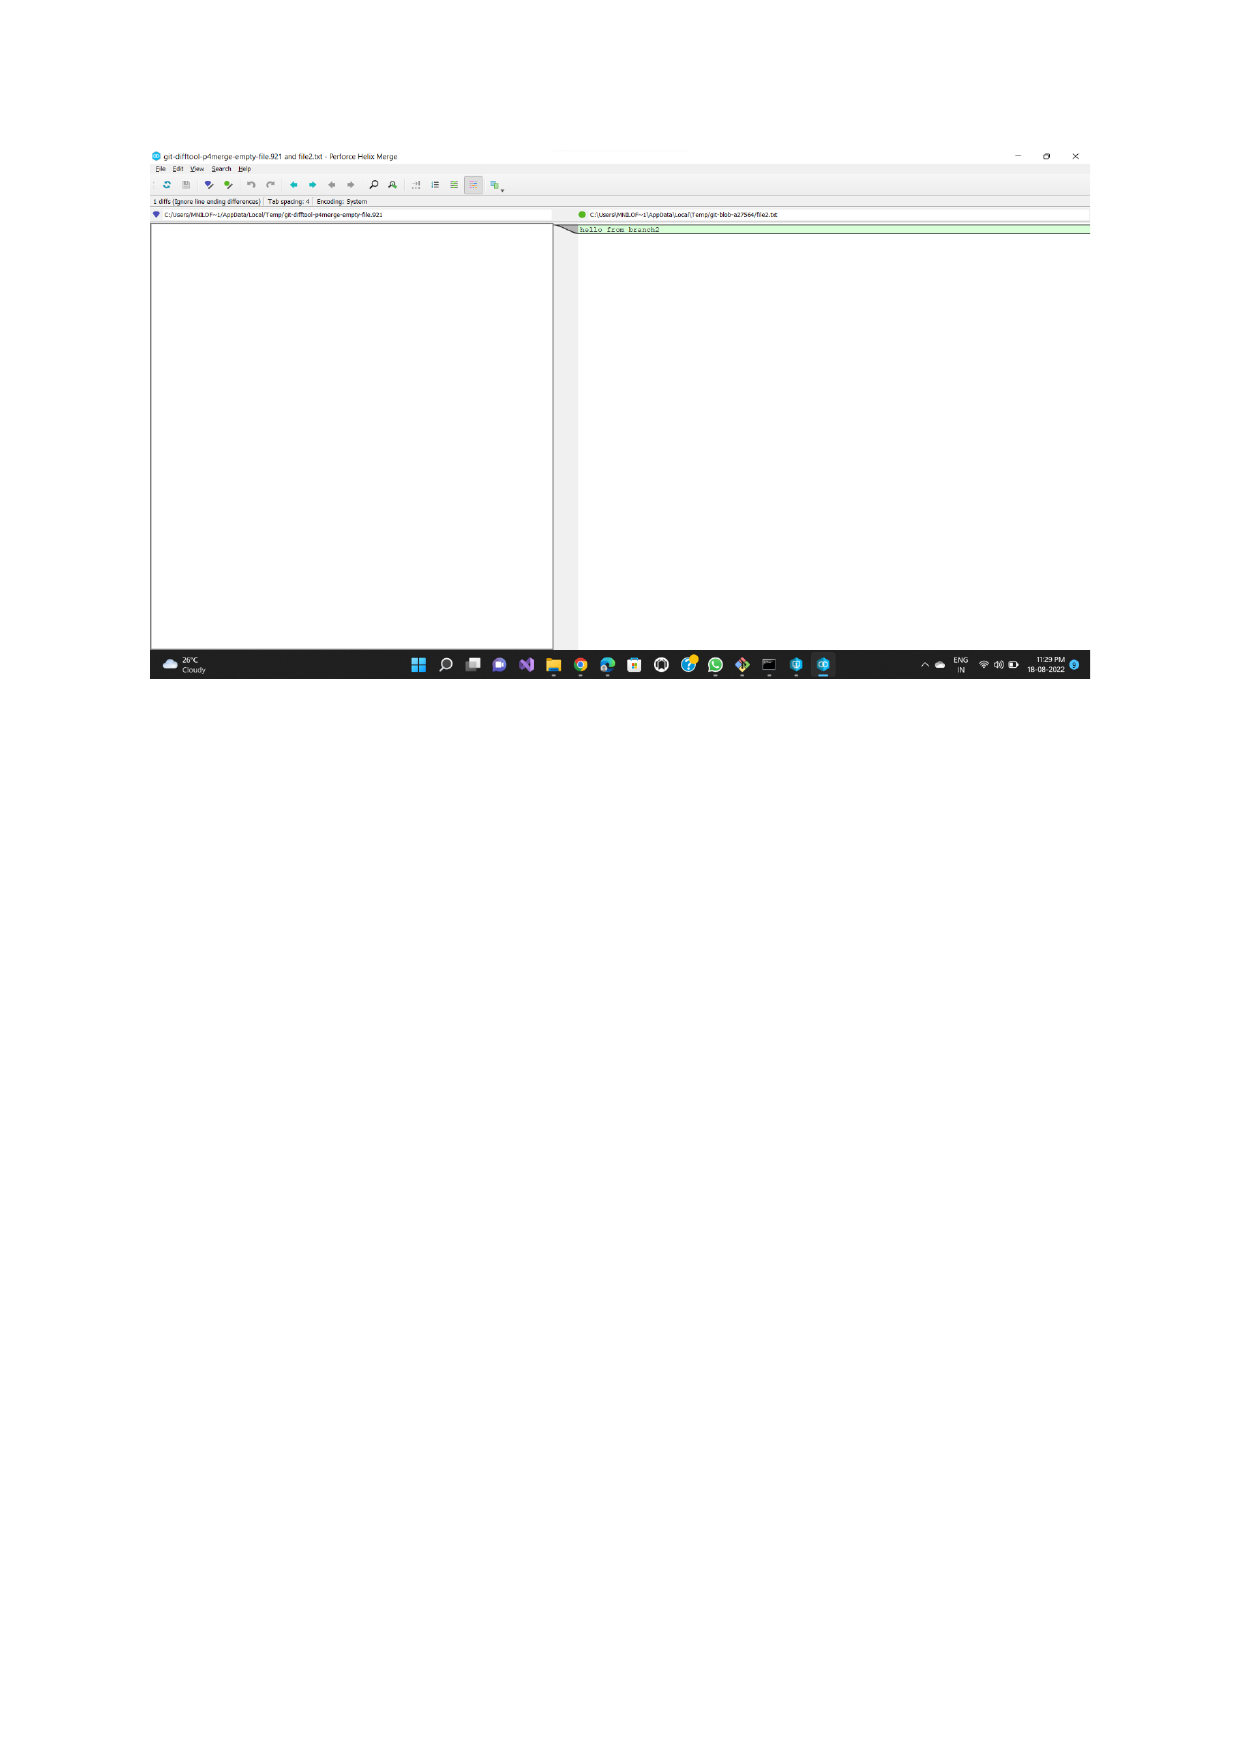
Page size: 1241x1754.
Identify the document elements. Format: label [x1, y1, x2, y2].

picture [150, 150, 1091, 679]
